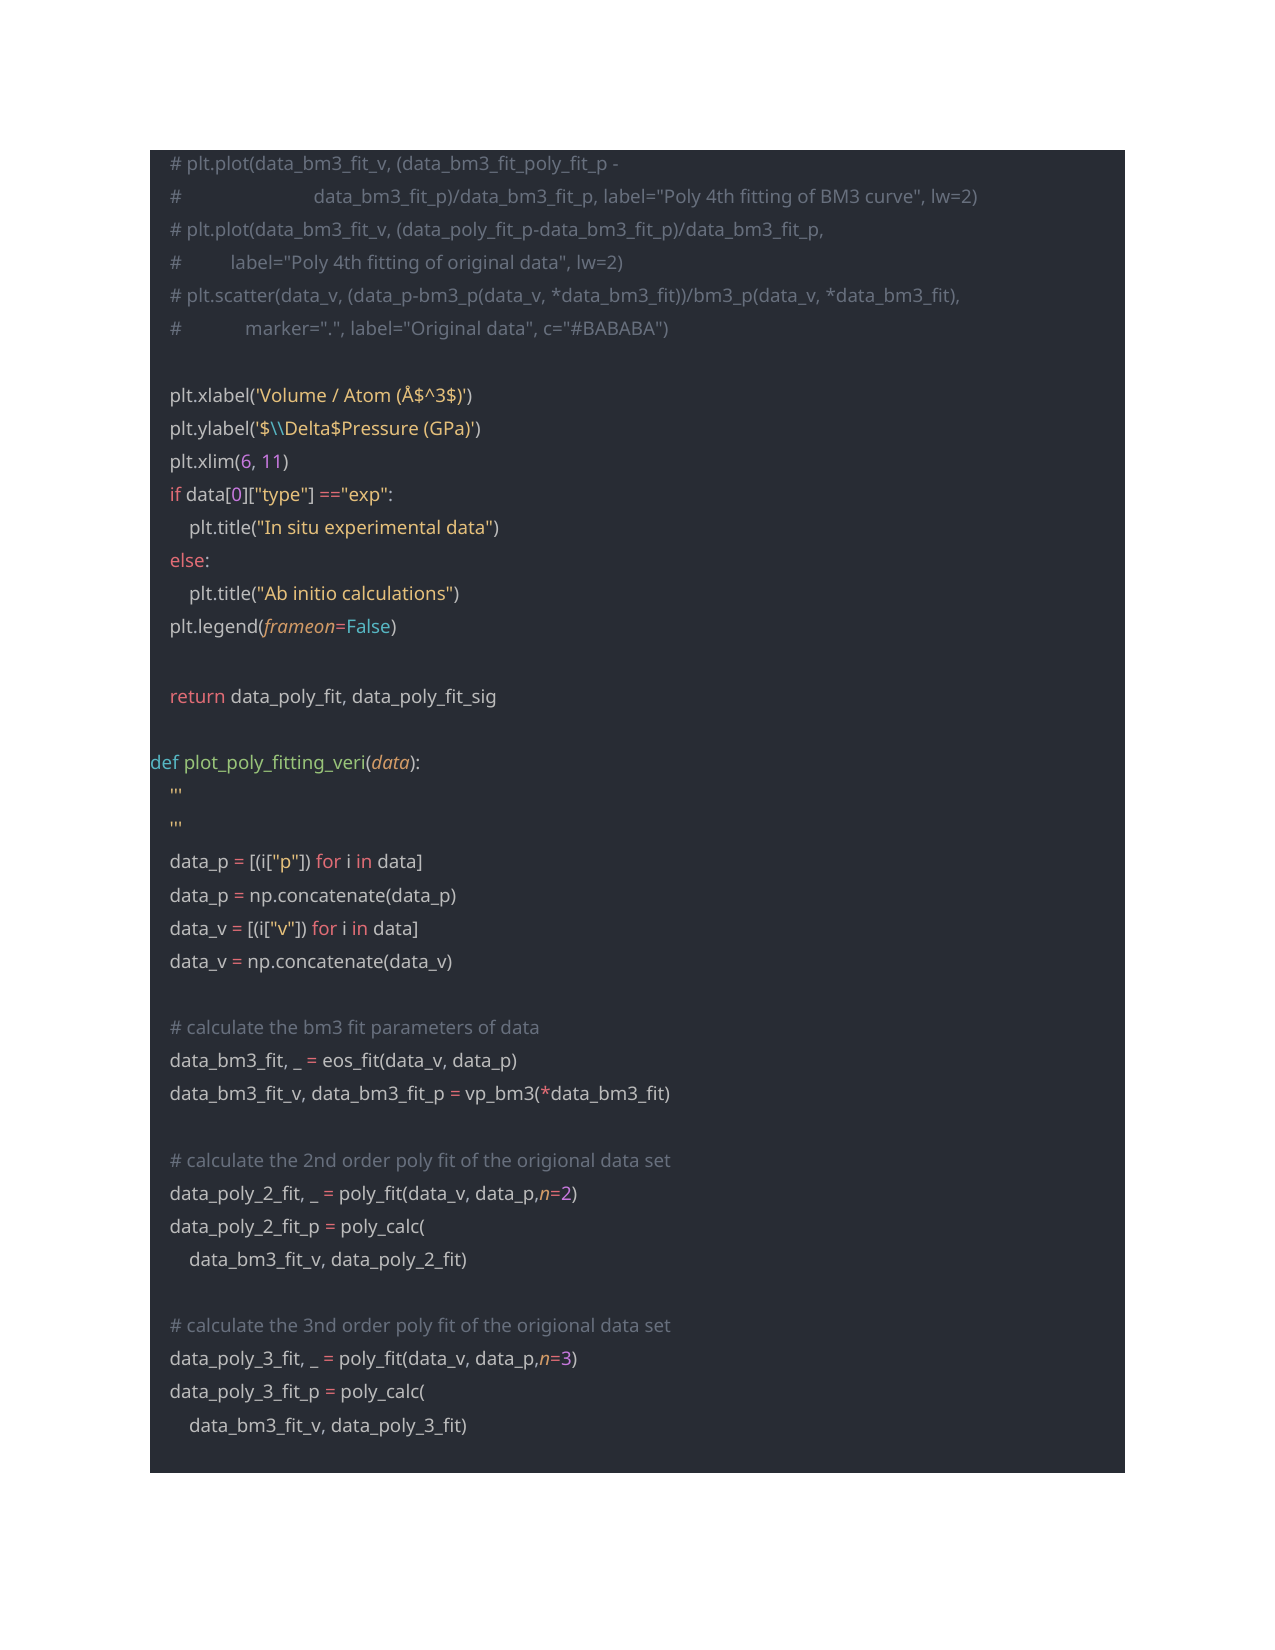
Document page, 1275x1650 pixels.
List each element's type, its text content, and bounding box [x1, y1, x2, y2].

text plt.ylabel('$\\Delta$Pressure (GPa)') [150, 415, 1125, 441]
text plt.title("Ab initio calculations") [150, 581, 1125, 606]
text # plt.plot(data_bm3_fit_v, (data_bm3_fit_poly_fit_p - [150, 150, 1125, 176]
text data_poly_2_fit_p = poly_calc( [150, 1213, 1125, 1239]
text data_poly_3_fit_p = poly_calc( [150, 1379, 1125, 1404]
text # plt.plot(data_bm3_fit_v, (data_poly_fit_p-data_bm3_fit_p)/data_bm3_fit_p, [150, 216, 1125, 242]
text return data_poly_fit, data_poly_fit_sig [150, 683, 1125, 709]
text # plt.scatter(data_v, (data_p-bm3_p(data_v, *data_bm3_fit))/bm3_p(data_v, *data_bm3_fit), [150, 282, 1125, 308]
text data_v = [(i["v"]) for i in data] [150, 915, 1125, 941]
text data_bm3_fit_v, data_bm3_fit_p = vp_bm3(*data_bm3_fit) [150, 1081, 1125, 1106]
text def plot_poly_fitting_veri(data): [150, 749, 1125, 775]
text ''' [150, 816, 1125, 841]
text data_poly_2_fit, _ = poly_fit(data_v, data_p,n=2) [150, 1180, 1125, 1206]
text data_bm3_fit, _ = eos_fit(data_v, data_p) [150, 1048, 1125, 1073]
text ''' [150, 783, 1125, 808]
text plt.xlabel('Volume / Atom (Å$^3$)') [150, 382, 1125, 407]
text data_p = [(i["p"]) for i in data] [150, 849, 1125, 874]
text # calculate the bm3 fit parameters of data [150, 1014, 1125, 1040]
text data_bm3_fit_v, data_poly_3_fit) [150, 1412, 1125, 1437]
text if data[0]["type"] =="exp": [150, 481, 1125, 507]
text # marker=".", label="Original data", c="#BABABA") [150, 316, 1125, 341]
text # calculate the 2nd order poly fit of the origional data set [150, 1147, 1125, 1172]
text plt.title("In situ experimental data") [150, 514, 1125, 540]
text data_bm3_fit_v, data_poly_2_fit) [150, 1246, 1125, 1272]
text data_poly_3_fit, _ = poly_fit(data_v, data_p,n=3) [150, 1346, 1125, 1371]
text # label="Poly 4th fitting of original data", lw=2) [150, 249, 1125, 275]
text plt.legend(frameon=False) [150, 614, 1125, 639]
text data_p = np.concatenate(data_p) [150, 882, 1125, 907]
text plt.xlim(6, 11) [150, 448, 1125, 474]
text else: [150, 547, 1125, 573]
text data_v = np.concatenate(data_v) [150, 948, 1125, 974]
text # data_bm3_fit_p)/data_bm3_fit_p, label="Poly 4th fitting of BM3 curve", lw=2) [150, 183, 1125, 209]
text # calculate the 3nd order poly fit of the origional data set [150, 1313, 1125, 1338]
